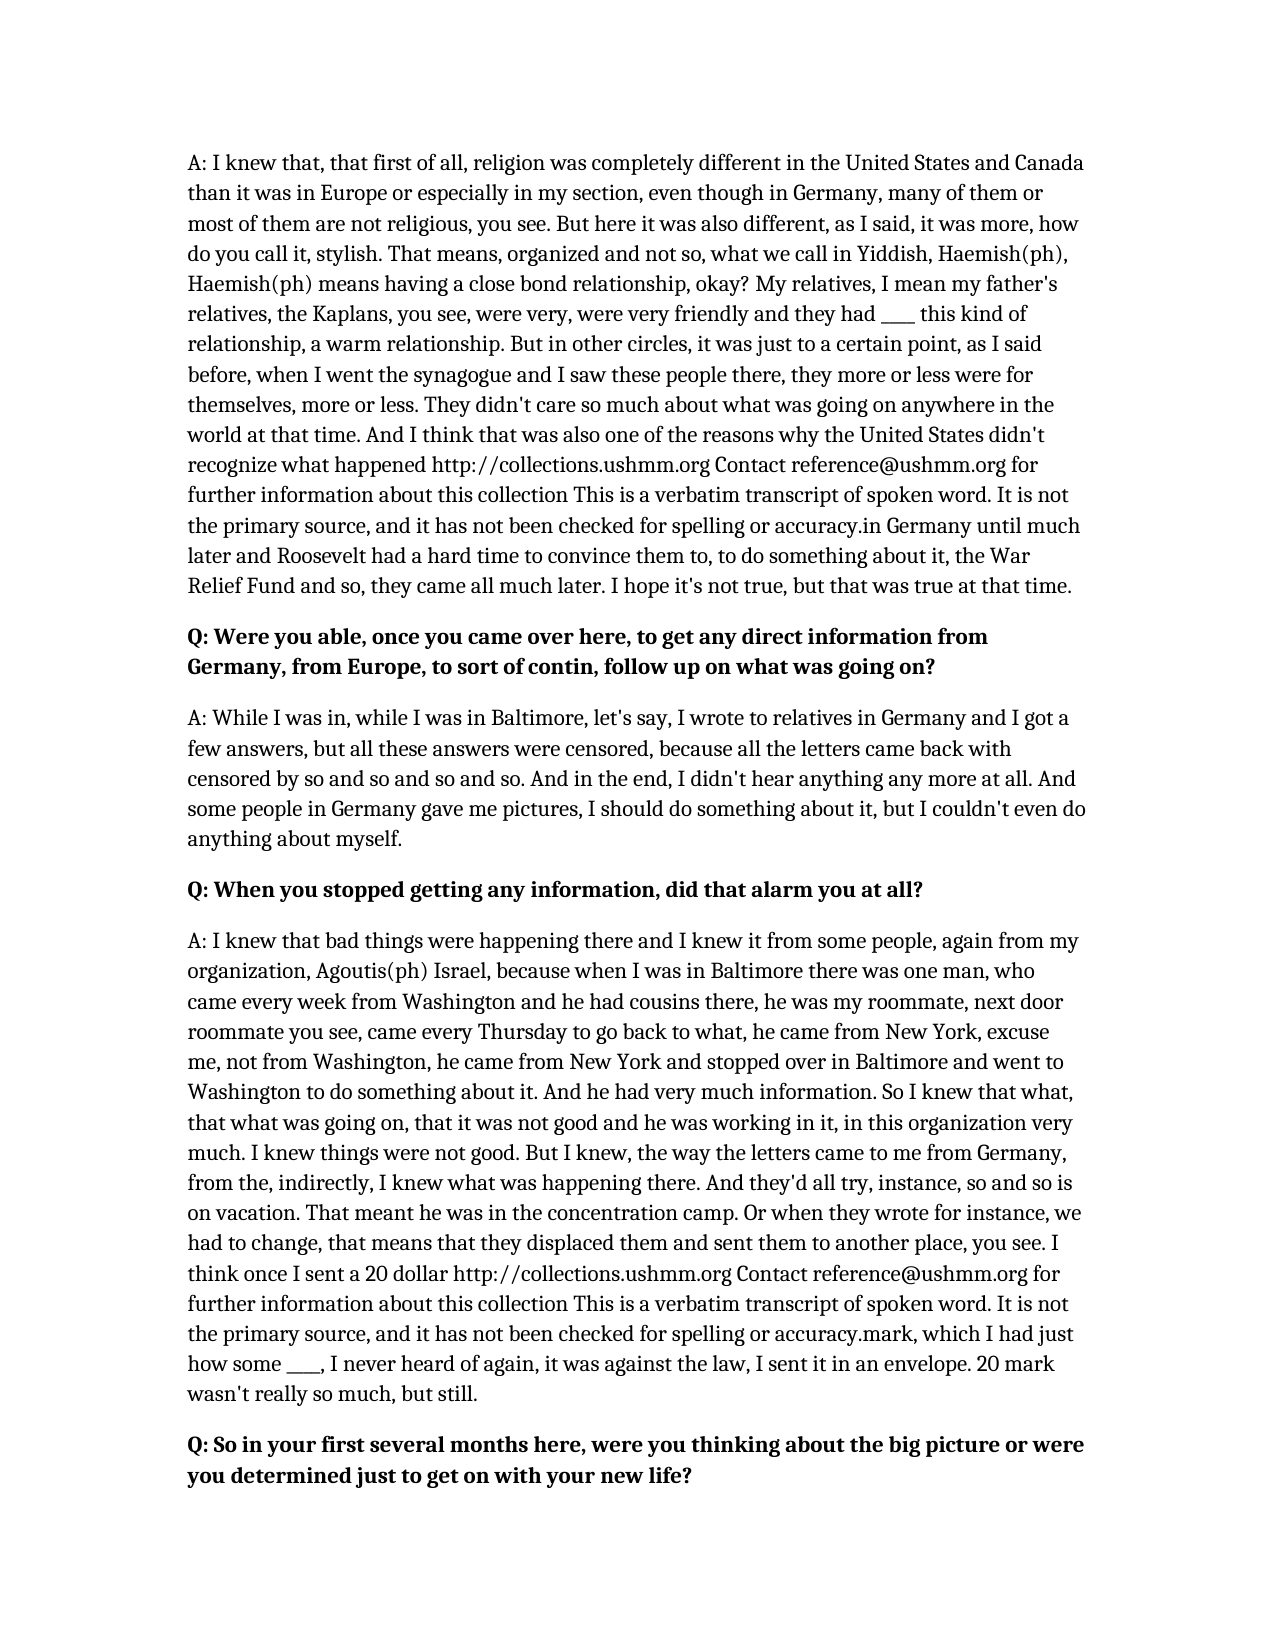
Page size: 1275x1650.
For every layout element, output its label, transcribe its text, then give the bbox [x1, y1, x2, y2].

text A: While I was in, while I was in Baltimore, let's say, I wrote to relatives in Germany and I got a few answers, but all these answers were censored, because all the letters came back with censored by so and so and so and so. And in the end, I didn't hear anything any more at all. And some people in Germany gave me pictures, I should do something about it, but I couldn't even do anything about myself. [187, 705, 1087, 852]
text Q: When you stopped getting any information, did that alarm you at all? [187, 877, 1087, 903]
text Q: Were you able, once you came over here, to get any direct information from Germany, from Europe, to sort of contin, follow up on what was going on? [187, 624, 1087, 681]
text A: I knew that, that first of all, religion was completely different in the United States and Canada than it was in Europe or especially in my section, even though in Germany, many of them or most of them are not religious, you see. But here it was also different, as I said, it was more, how do you call it, stylish. That means, organized and not so, what we call in Yiddish, Haemish(ph), Haemish(ph) means having a close bond relationship, okay? My relatives, I mean my father's relatives, the Kaplans, you see, were very, were very friendly and they had ____ this kind of relationship, a warm relationship. But in other circles, it was just to a certain point, as I said before, when I went the synagogue and I saw these people there, they more or less were for themselves, more or less. They didn't care so much about what was going on anywhere in the world at that time. And I think that was also one of the reasons why the United States didn't recognize what happened http://collections.ushmm.org Contact reference@ushmm.org for further information about this collection This is a verbatim transcript of spoken word. It is not the primary source, and it has not been checked for spelling or accuracy.in Germany until much later and Roosevelt had a hard time to convince them to, to do something about it, the War Relief Fund and so, they came all much later. I hope it's not true, but that was true at that time. [187, 150, 1087, 599]
text Q: So in your first several months here, were you thinking about the big picture or were you determined just to get on with your new life? [187, 1432, 1087, 1489]
text A: I knew that bad things were happening there and I knew it from some people, again from my organization, Agoutis(ph) Israel, because when I was in Baltimore there was one man, who came every week from Washington and he had cousins there, he was my roommate, next door roommate you see, came every Thursday to go back to what, he came from New York, excuse me, not from Washington, he came from New York and stopped over in Baltimore and went to Washington to do something about it. And he had very much information. So I knew that what, that what was going on, that it was not good and he was working in it, in this organization very much. I knew things were not good. But I knew, the way the letters came to me from Germany, from the, indirectly, I knew what was happening there. And they'd all try, instance, so and so is on vacation. That meant he was in the concentration camp. Or when they wrote for instance, we had to change, that means that they displaced them and sent them to another place, you see. I think once I sent a 20 dollar http://collections.ushmm.org Contact reference@ushmm.org for further information about this collection This is a verbatim transcript of spoken word. It is not the primary source, and it has not been checked for spelling or accuracy.mark, which I had just how some ____, I never heard of again, it was against the law, I sent it in an envelope. 20 mark wasn't really so much, but still. [187, 928, 1087, 1408]
